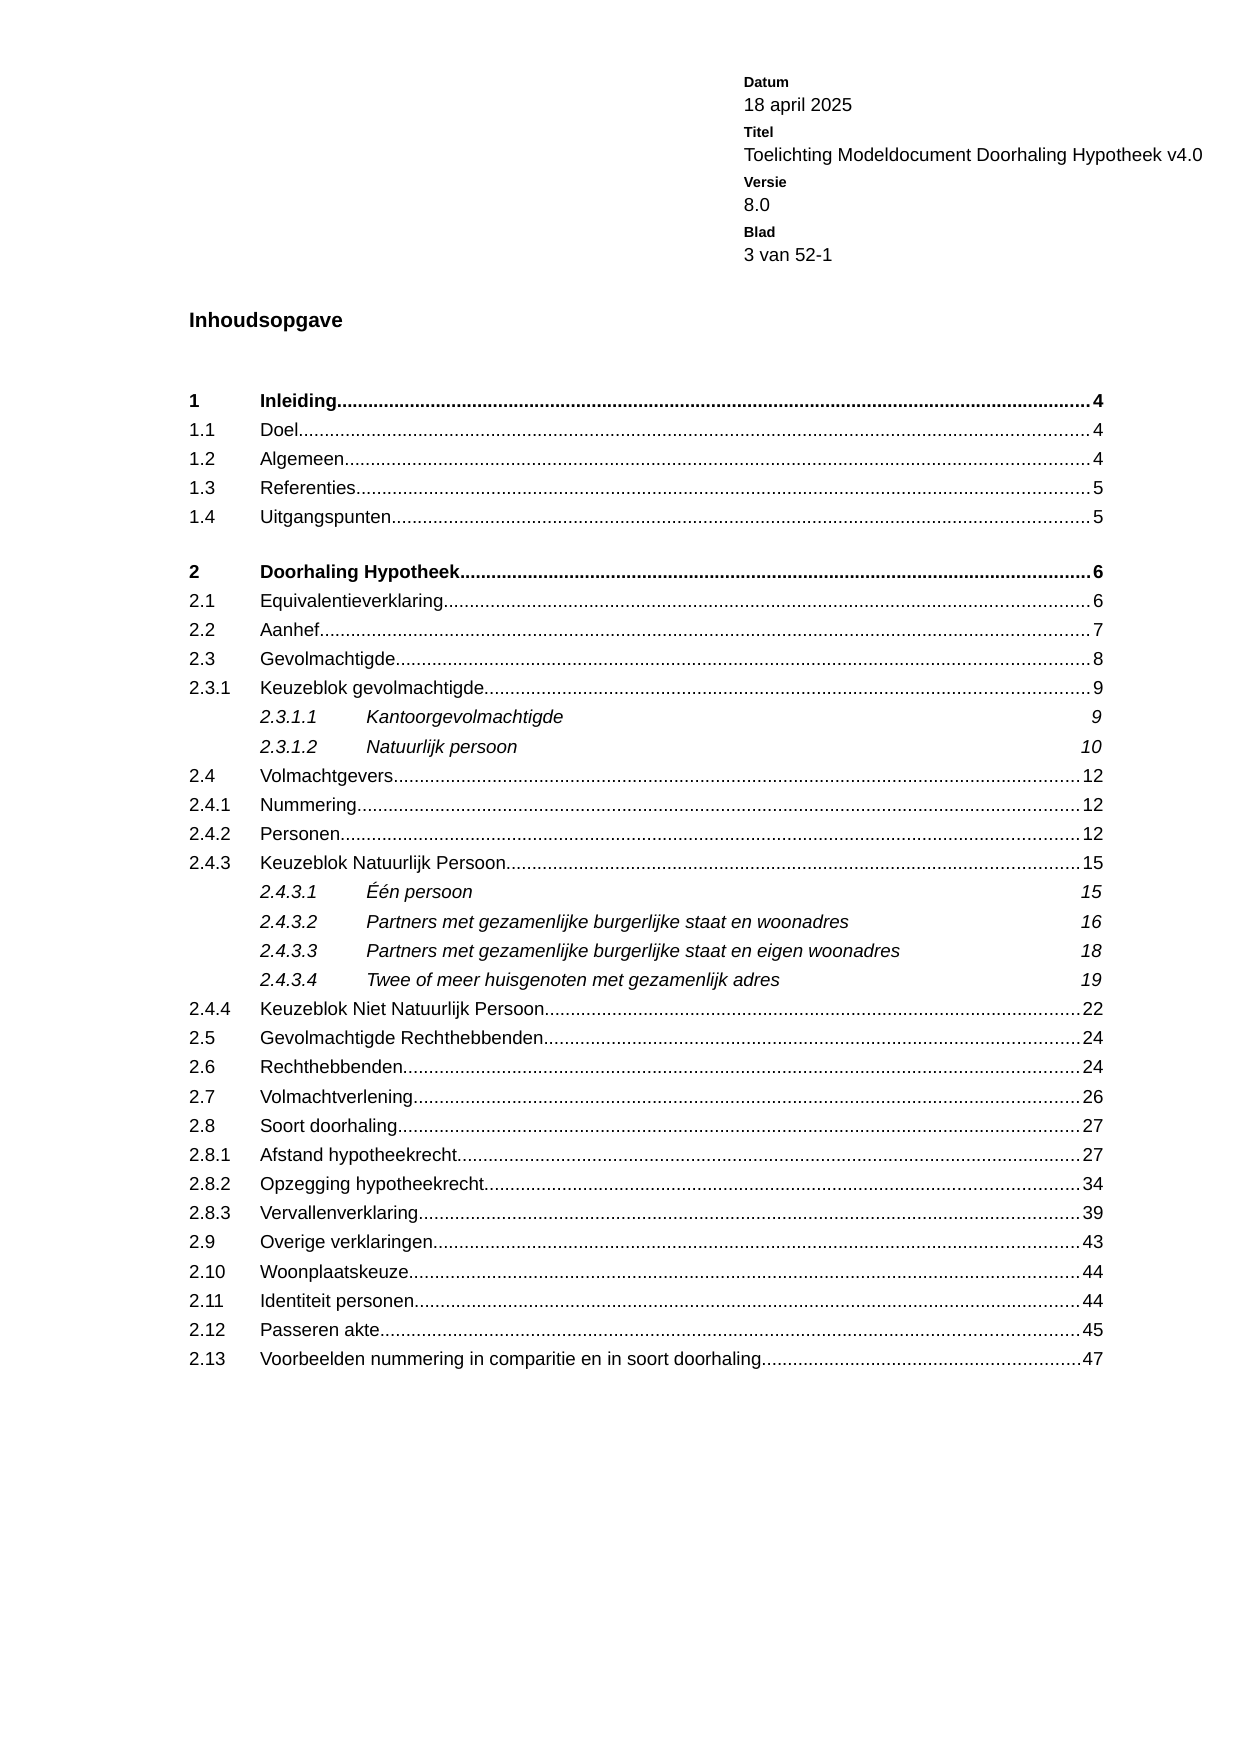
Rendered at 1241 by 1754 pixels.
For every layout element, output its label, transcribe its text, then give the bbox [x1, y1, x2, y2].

text 2.3.1.1 Kantoorgevolmachtigde 9 [260, 699, 1104, 728]
text 2.4.3.2 Partners met gezamenlijke burgerlijke staat en woonadres 16 [260, 903, 1104, 932]
text 2.11 Identiteit personen 44 [189, 1282, 1104, 1311]
text 2.9 Overige verklaringen 43 [189, 1224, 1104, 1253]
text 1.2 Algemeen 4 [189, 440, 1104, 469]
text 2.4.3.3 Partners met gezamenlijke burgerlijke staat en eigen woonadres 18 [260, 932, 1104, 961]
text 1.4 Uitgangspunten 5 [189, 499, 1104, 528]
text 2.12 Passeren akte 45 [189, 1311, 1104, 1340]
text 2.4.3.4 Twee of meer huisgenoten met gezamenlijk adres 19 [260, 961, 1104, 990]
text 2.4.2 Personen 12 [189, 815, 1104, 844]
text Inhoudsopgave [189, 307, 1104, 332]
text 2.6 Rechthebbenden 24 [189, 1049, 1104, 1078]
text 2.4.1 Nummering 12 [189, 786, 1104, 815]
text 2.3 Gevolmachtigde 8 [189, 640, 1104, 669]
text 2.8.3 Vervallenverklaring 39 [189, 1194, 1104, 1224]
text 2 Doorhaling Hypotheek 6 [189, 553, 1104, 582]
text 2.7 Volmachtverlening 26 [189, 1078, 1104, 1107]
text 2.1 Equivalentieverklaring 6 [189, 582, 1104, 611]
text 2.8.1 Afstand hypotheekrecht 27 [189, 1136, 1104, 1165]
text 1.3 Referenties 5 [189, 469, 1104, 499]
text 2.4.4 Keuzeblok Niet Natuurlijk Persoon 22 [189, 990, 1104, 1019]
text 2.4.3.1 Één persoon 15 [260, 874, 1104, 903]
text 2.3.1.2 Natuurlijk persoon 10 [260, 728, 1104, 757]
text 2.3.1 Keuzeblok gevolmachtigde 9 [189, 669, 1104, 699]
text 2.4 Volmachtgevers 12 [189, 757, 1104, 786]
text 2.5 Gevolmachtigde Rechthebbenden 24 [189, 1019, 1104, 1049]
text 2.10 Woonplaatskeuze 44 [189, 1253, 1104, 1282]
text 1 Inleiding 4 [189, 382, 1104, 411]
text 1.1 Doel 4 [189, 411, 1104, 440]
text 2.4.3 Keuzeblok Natuurlijk Persoon 15 [189, 844, 1104, 874]
text 2.8 Soort doorhaling 27 [189, 1107, 1104, 1136]
text 2.2 Aanhef 7 [189, 611, 1104, 640]
text 2.13 Voorbeelden nummering in comparitie en in soort doorhaling 47 [189, 1340, 1104, 1369]
text 2.8.2 Opzegging hypotheekrecht 34 [189, 1165, 1104, 1194]
